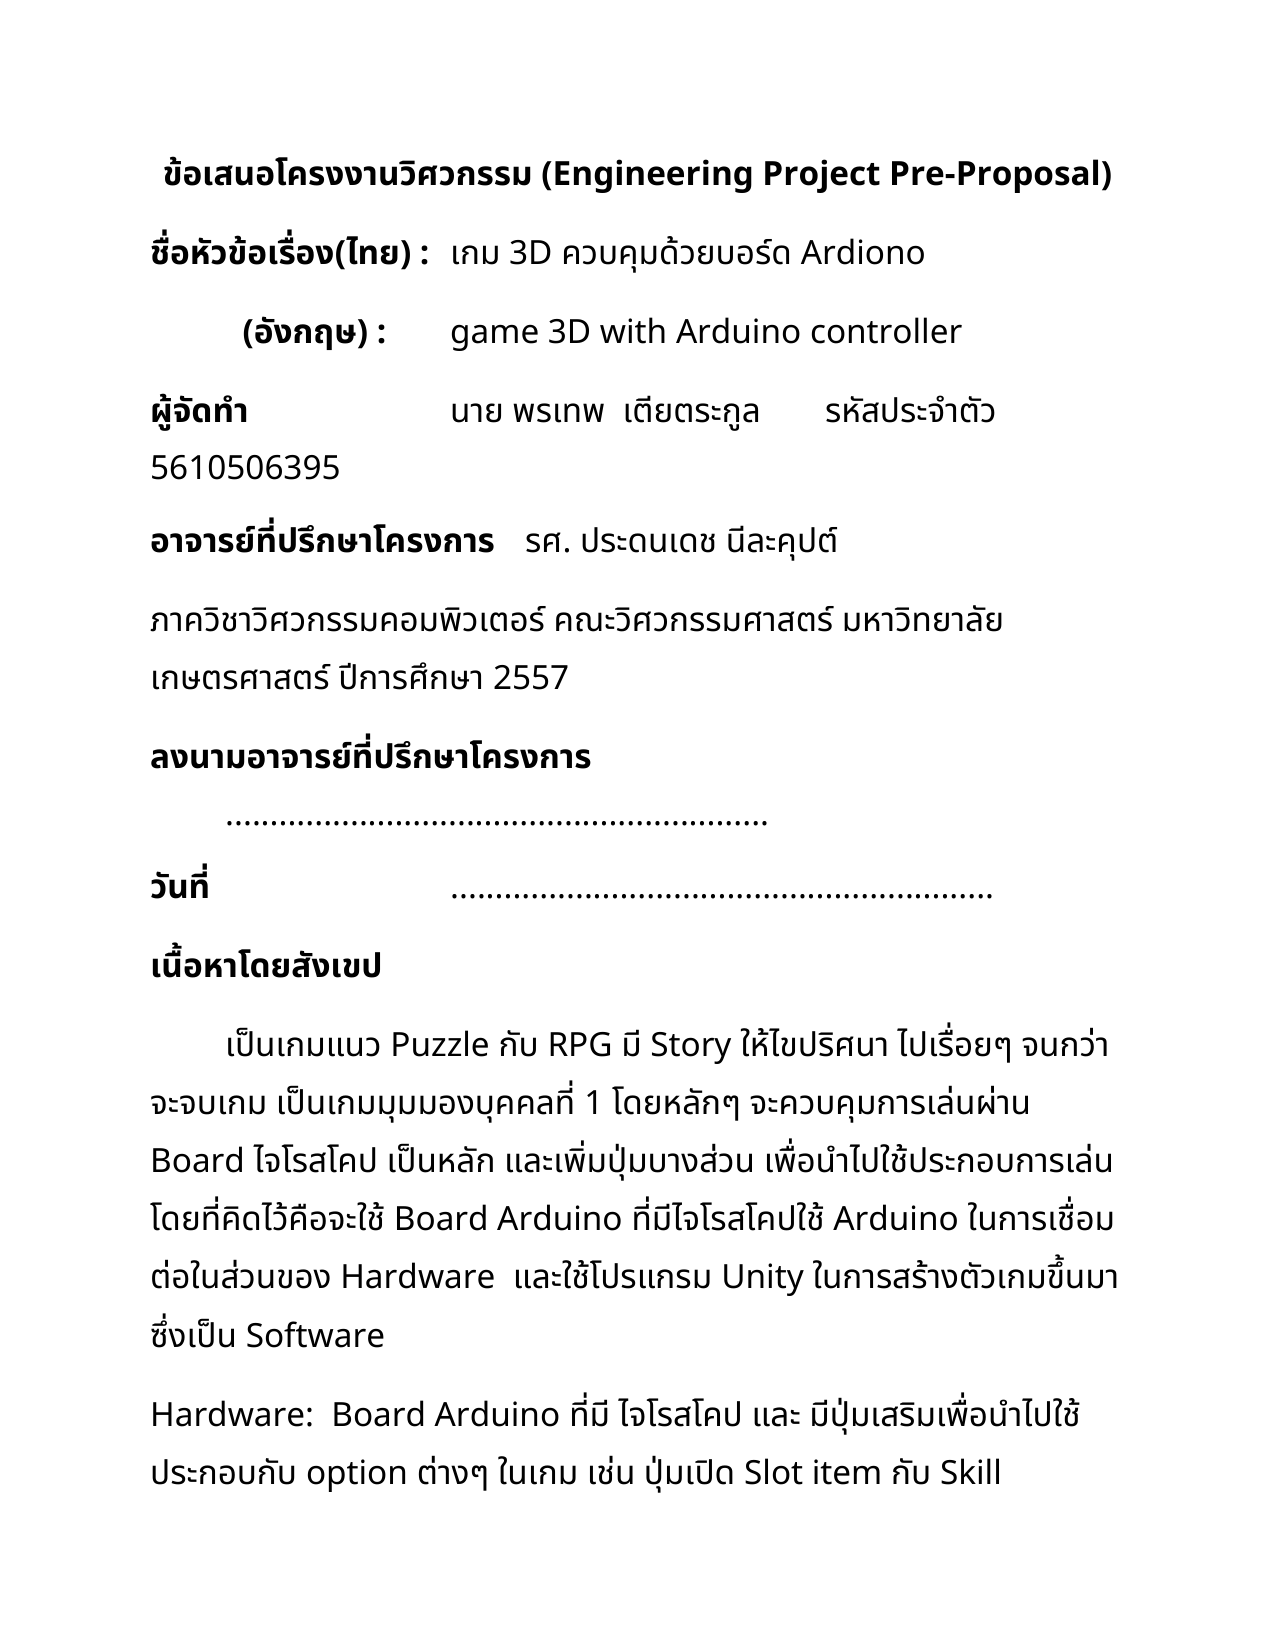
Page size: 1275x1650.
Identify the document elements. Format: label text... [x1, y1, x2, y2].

text ผู้จัดทำ นาย พรเทพ เตียตระกูล รหัสประจำตัว 5610506395 [150, 387, 1125, 489]
text เนื้อหาโดยสังเขป [150, 942, 1125, 992]
text ชื่อหัวข้อเรื่อง(ไทย) : เกม 3D ควบคุมด้วยบอร์ด Ardiono [150, 229, 1125, 279]
text ภาควิชาวิศวกรรมคอมพิวเตอร์ คณะวิศวกรรมศาสตร์ มหาวิทยาลัยเกษตรศาสตร์ ปีการศึกษา 2557 [150, 596, 1125, 704]
text ข้อเสนอโครงงานวิศวกรรม (Engineering Project Pre-Proposal) [150, 150, 1125, 201]
text เป็นเกมแนว Puzzle กับ RPG มี Story ให้ไขปริศนา ไปเรื่อยๆ จนกว่าจะจบเกม เป็นเกมมุมมองบุคคลที่ 1 โดยหลักๆ จะควบคุมการเล่นผ่าน Board ไจโรสโคป เป็นหลัก และเพิ่มปุ่มบางส่วน เพื่อนำไปใช้ประกอบการเล่น โดยที่คิดไว้คือจะใช้ Board Arduino ที่มีไจโรสโคปใช้ Arduino ในการเชื่อมต่อในส่วนของ Hardware และใช้โปรแกรม Unity ในการสร้างตัวเกมขึ้นมา ซึ่งเป็น Software [150, 1021, 1125, 1362]
text Hardware: Board Arduino ที่มี ไจโรสโคป และ มีปุ่มเสริมเพื่อนำไปใช้ประกอบกับ option ต่างๆ ในเกม เช่น ปุ่มเปิด Slot item กับ Skill [150, 1390, 1125, 1499]
text ลงนามอาจารย์ที่ปรึกษาโครงการ ............................................................. [150, 733, 1125, 836]
text อาจารย์ที่ปรึกษาโครงการ รศ. ประดนเดช นีละคุปต์ [150, 517, 1125, 568]
text วันที่ ............................................................. [150, 863, 1125, 914]
text (อังกฤษ) : game 3D with Arduino controller [150, 308, 1125, 358]
